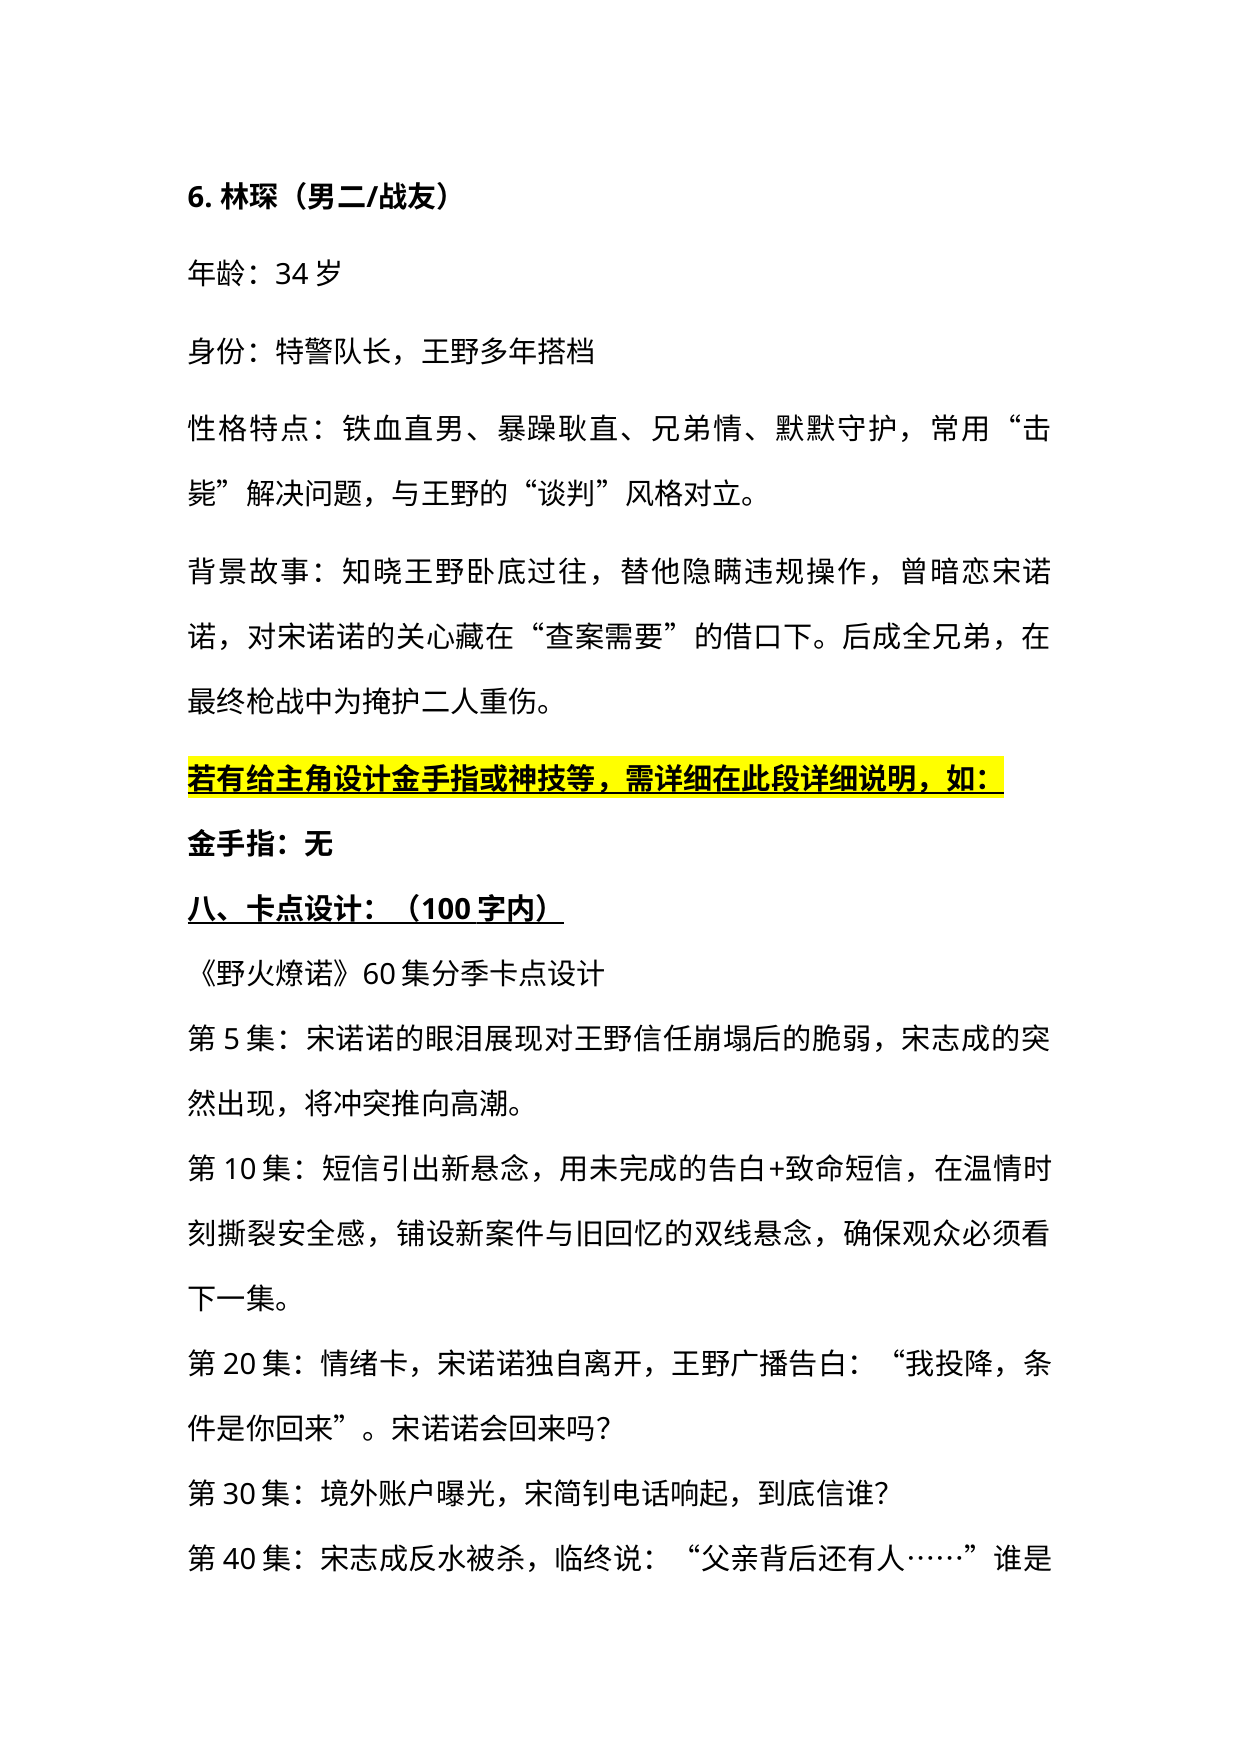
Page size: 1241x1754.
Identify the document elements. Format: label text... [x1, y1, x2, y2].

text 若有给主角设计金手指或神技等，需详细在此段详细说明，如： [187, 744, 1053, 809]
text 背景故事：知晓王野卧底过往，替他隐瞒违规操作，曾暗恋宋诺诺，对宋诺诺的关心藏在“查案需要”的借口下。后成全兄弟，在最终枪战中为掩护二人重伤。 [187, 537, 1053, 732]
text 年龄：34岁 [187, 239, 1053, 304]
text 金手指：无 [187, 809, 1053, 874]
list 第20集：情绪卡，宋诺诺独自离开，王野广播告白：“我投降，条件是你回来”。宋诺诺会回来吗？ [187, 1329, 1053, 1459]
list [187, 1524, 1053, 1589]
list 《野火燎诺》60集分季卡点设计 [187, 939, 1053, 1004]
text 性格特点：铁血直男、暴躁耿直、兄弟情、默默守护，常用“击毙”解决问题，与王野的“谈判”风格对立。 [187, 394, 1053, 524]
text 6. 林琛（男二/战友） [187, 162, 1053, 227]
list 八、卡点设计：（100字内） [187, 874, 1053, 939]
text 身份：特警队长，王野多年搭档 [187, 317, 1053, 382]
list 第5集：宋诺诺的眼泪展现对王野信任崩塌后的脆弱，宋志成的突然出现，将冲突推向高潮。 [187, 1004, 1053, 1134]
list 第30集：境外账户曝光，宋简钊电话响起，到底信谁？ [187, 1459, 1053, 1524]
list 第10集：短信引出新悬念，用未完成的告白+致命短信，在温情时刻撕裂安全感，铺设新案件与旧回忆的双线悬念，确保观众必须看下一集。 [187, 1134, 1053, 1329]
